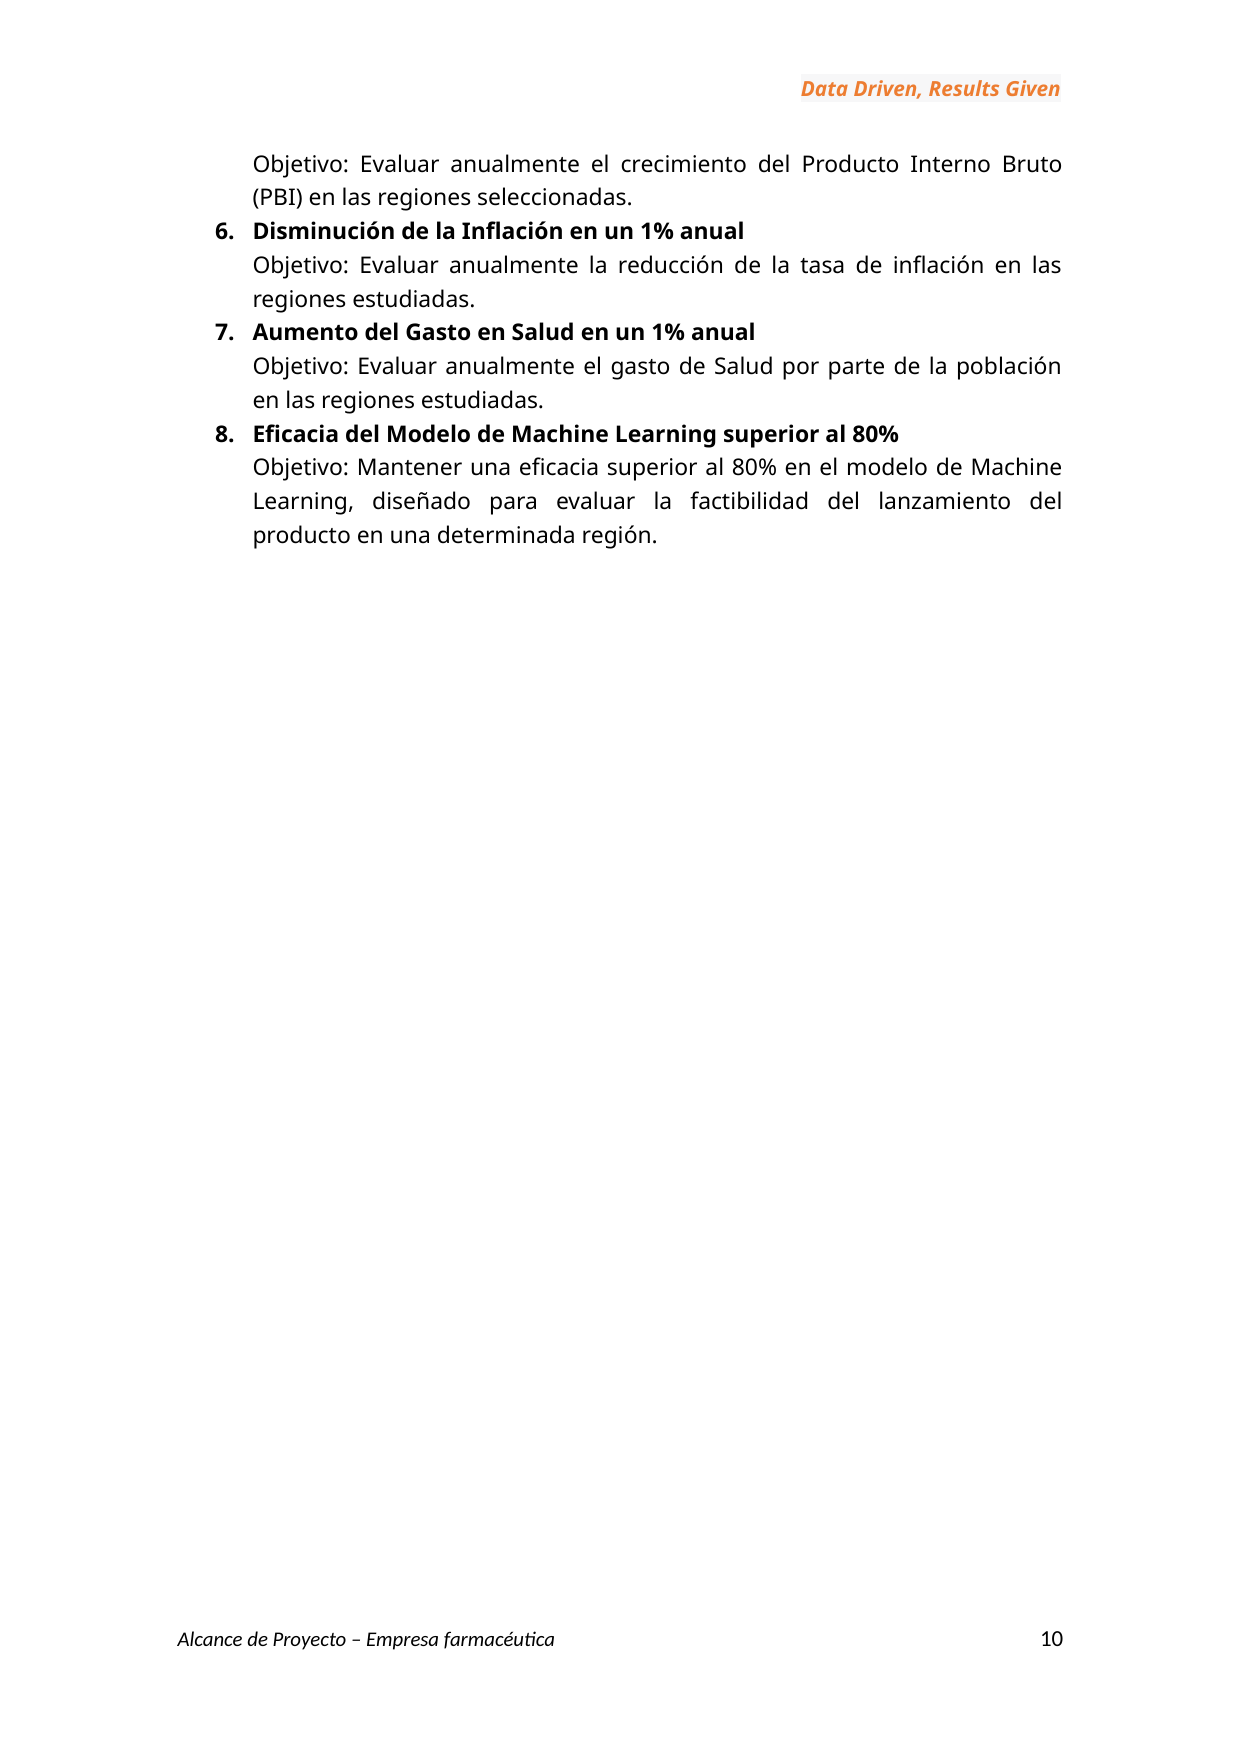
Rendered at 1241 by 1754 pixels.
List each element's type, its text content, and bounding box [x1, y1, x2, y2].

list Aumento del Gasto en Salud en un 1% anual [215, 316, 1063, 348]
list Objetivo: Evaluar anualmente el crecimiento del Producto Interno Bruto (PBI) en las regiones seleccionadas. [252, 148, 1063, 213]
list Objetivo: Evaluar anualmente el gasto de Salud por parte de la población en las regiones estudiadas. [252, 350, 1063, 415]
list Objetivo: Mantener una eficacia superior al 80% en el modelo de Machine Learning, diseñado para evaluar la factibilidad del lanzamiento del producto en una determinada región. [252, 451, 1063, 550]
list Disminución de la Inflación en un 1% anual [215, 215, 1063, 246]
list Eficacia del Modelo de Machine Learning superior al 80% [215, 418, 1063, 449]
list Objetivo: Evaluar anualmente la reducción de la tasa de inflación en las regiones estudiadas. [252, 249, 1063, 314]
